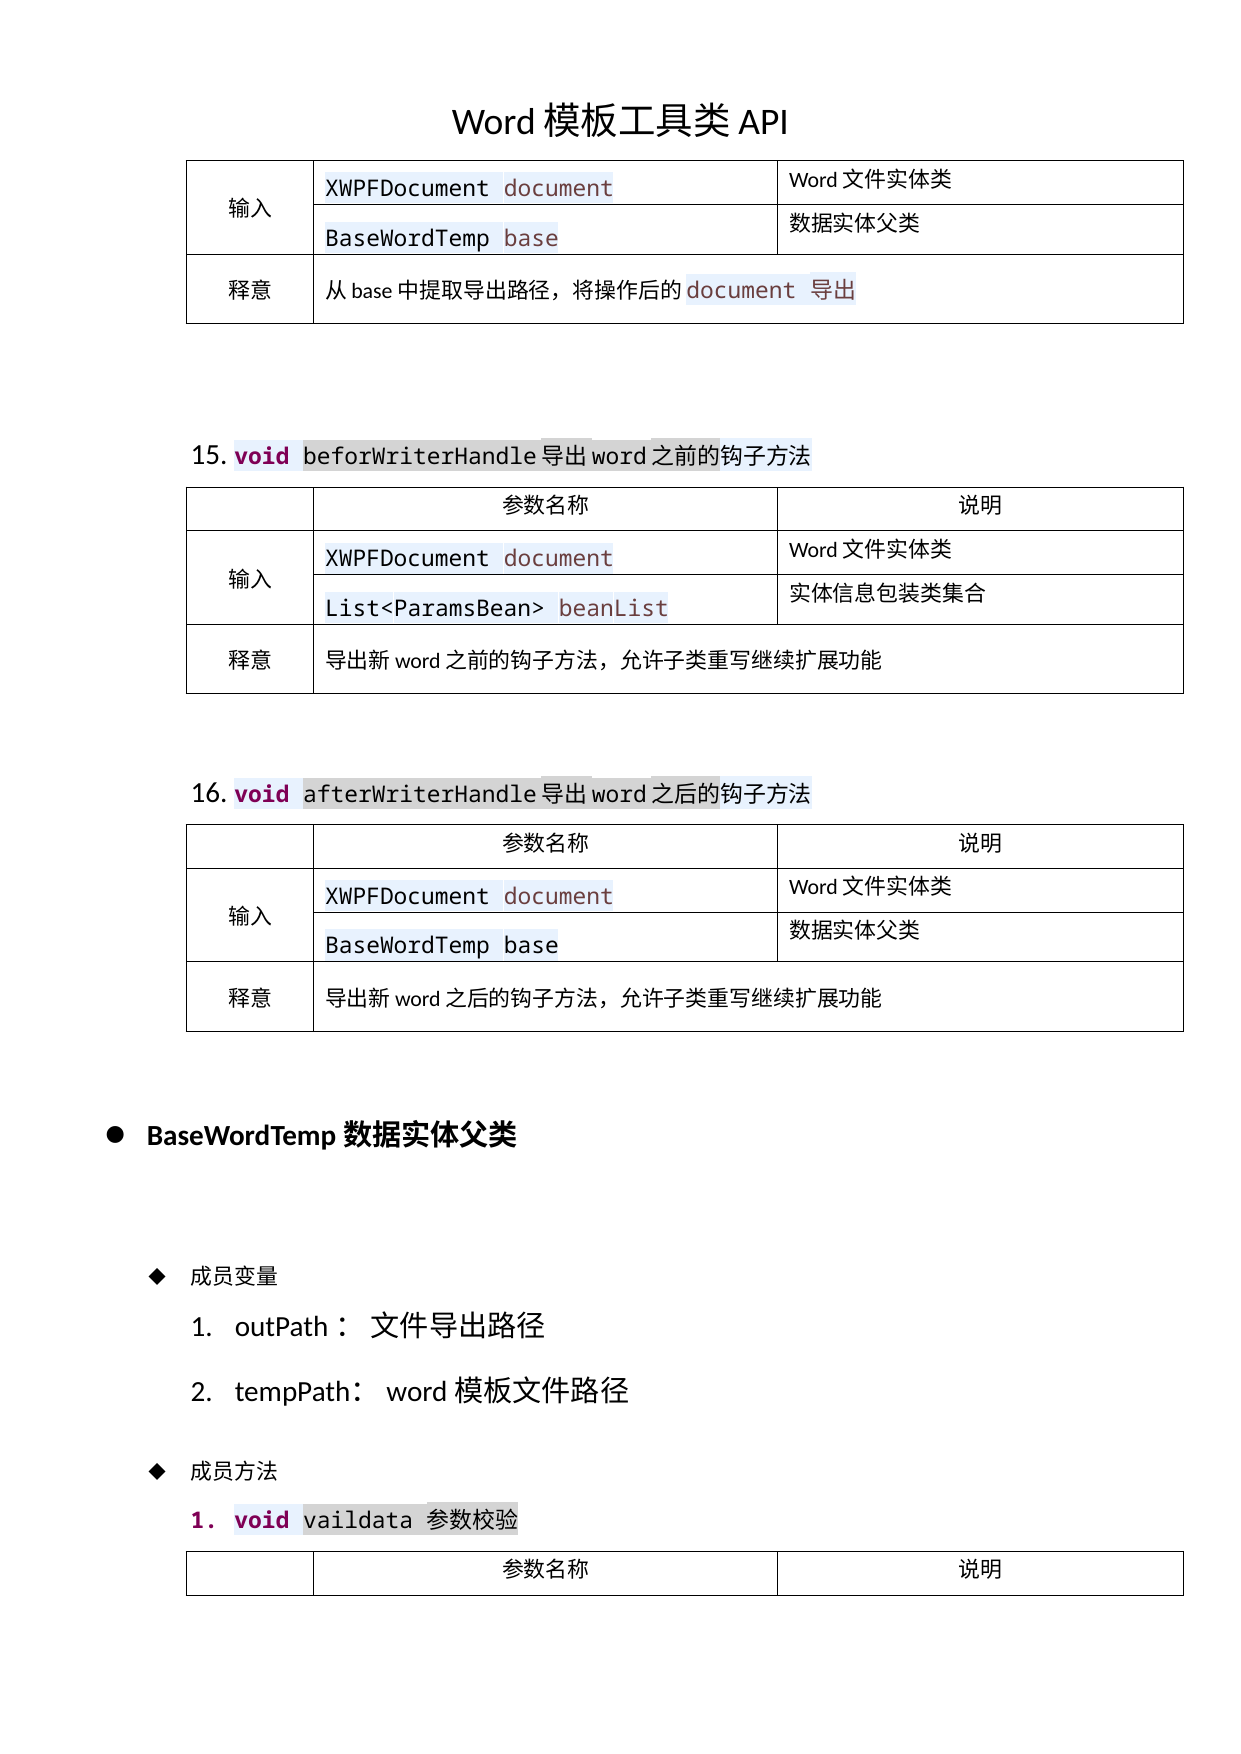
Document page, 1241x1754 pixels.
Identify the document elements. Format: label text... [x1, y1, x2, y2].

table_header [187, 488, 313, 530]
table_cell 释意 [187, 962, 313, 1031]
list outPath ： 文件导出路径 [190, 1291, 1181, 1356]
list void vaildata 参数校验 [15, 1486, 1181, 1551]
table_header 参数名称 [314, 825, 777, 868]
table_cell 输入 [187, 531, 313, 623]
list void afterWriterHandle导出word之后的钩子方法 [15, 759, 1181, 824]
table_cell 导出新word之前的钩子方法，允许子类重写继续扩展功能 [314, 625, 1183, 693]
table_cell List<ParamsBean> beanList [314, 575, 777, 623]
table_header 说明 [778, 1552, 1183, 1594]
table_header [187, 825, 313, 868]
table_header 参数名称 [314, 488, 777, 530]
table_cell 输入 [187, 161, 313, 253]
table_cell 数据实体父类 [778, 913, 1183, 961]
list void beforWriterHandle导出word之前的钩子方法 [15, 422, 1181, 487]
table_cell Word 文件实体类 [778, 869, 1183, 912]
table_header 说明 [778, 488, 1183, 530]
table_cell XWPFDocument document [314, 161, 777, 204]
list 成员方法 [147, 1453, 1181, 1486]
list 成员变量 [147, 1258, 1181, 1291]
table_cell 实体信息包装类集合 [778, 575, 1183, 623]
table_cell Word 文件实体类 [778, 161, 1183, 204]
table_cell 释意 [187, 255, 313, 323]
table_cell XWPFDocument document [314, 531, 777, 574]
table_cell 导出新word之后的钩子方法，允许子类重写继续扩展功能 [314, 962, 1183, 1031]
table_cell 释意 [187, 625, 313, 693]
table_header [187, 1552, 313, 1594]
table_cell Word 文件实体类 [778, 531, 1183, 574]
table_header 说明 [778, 825, 1183, 868]
table_cell 从base 中提取导出路径，将操作后的document 导出 [314, 255, 1183, 323]
list tempPath： word 模板文件路径 [190, 1356, 1181, 1421]
subtitle BaseWordTemp 数据实体父类 [59, 1100, 1181, 1165]
table_cell BaseWordTemp base [314, 205, 777, 253]
table_header 参数名称 [314, 1552, 777, 1594]
table_cell 输入 [187, 869, 313, 961]
table_cell BaseWordTemp base [314, 913, 777, 961]
table_cell XWPFDocument document [314, 869, 777, 912]
table_cell 数据实体父类 [778, 205, 1183, 253]
